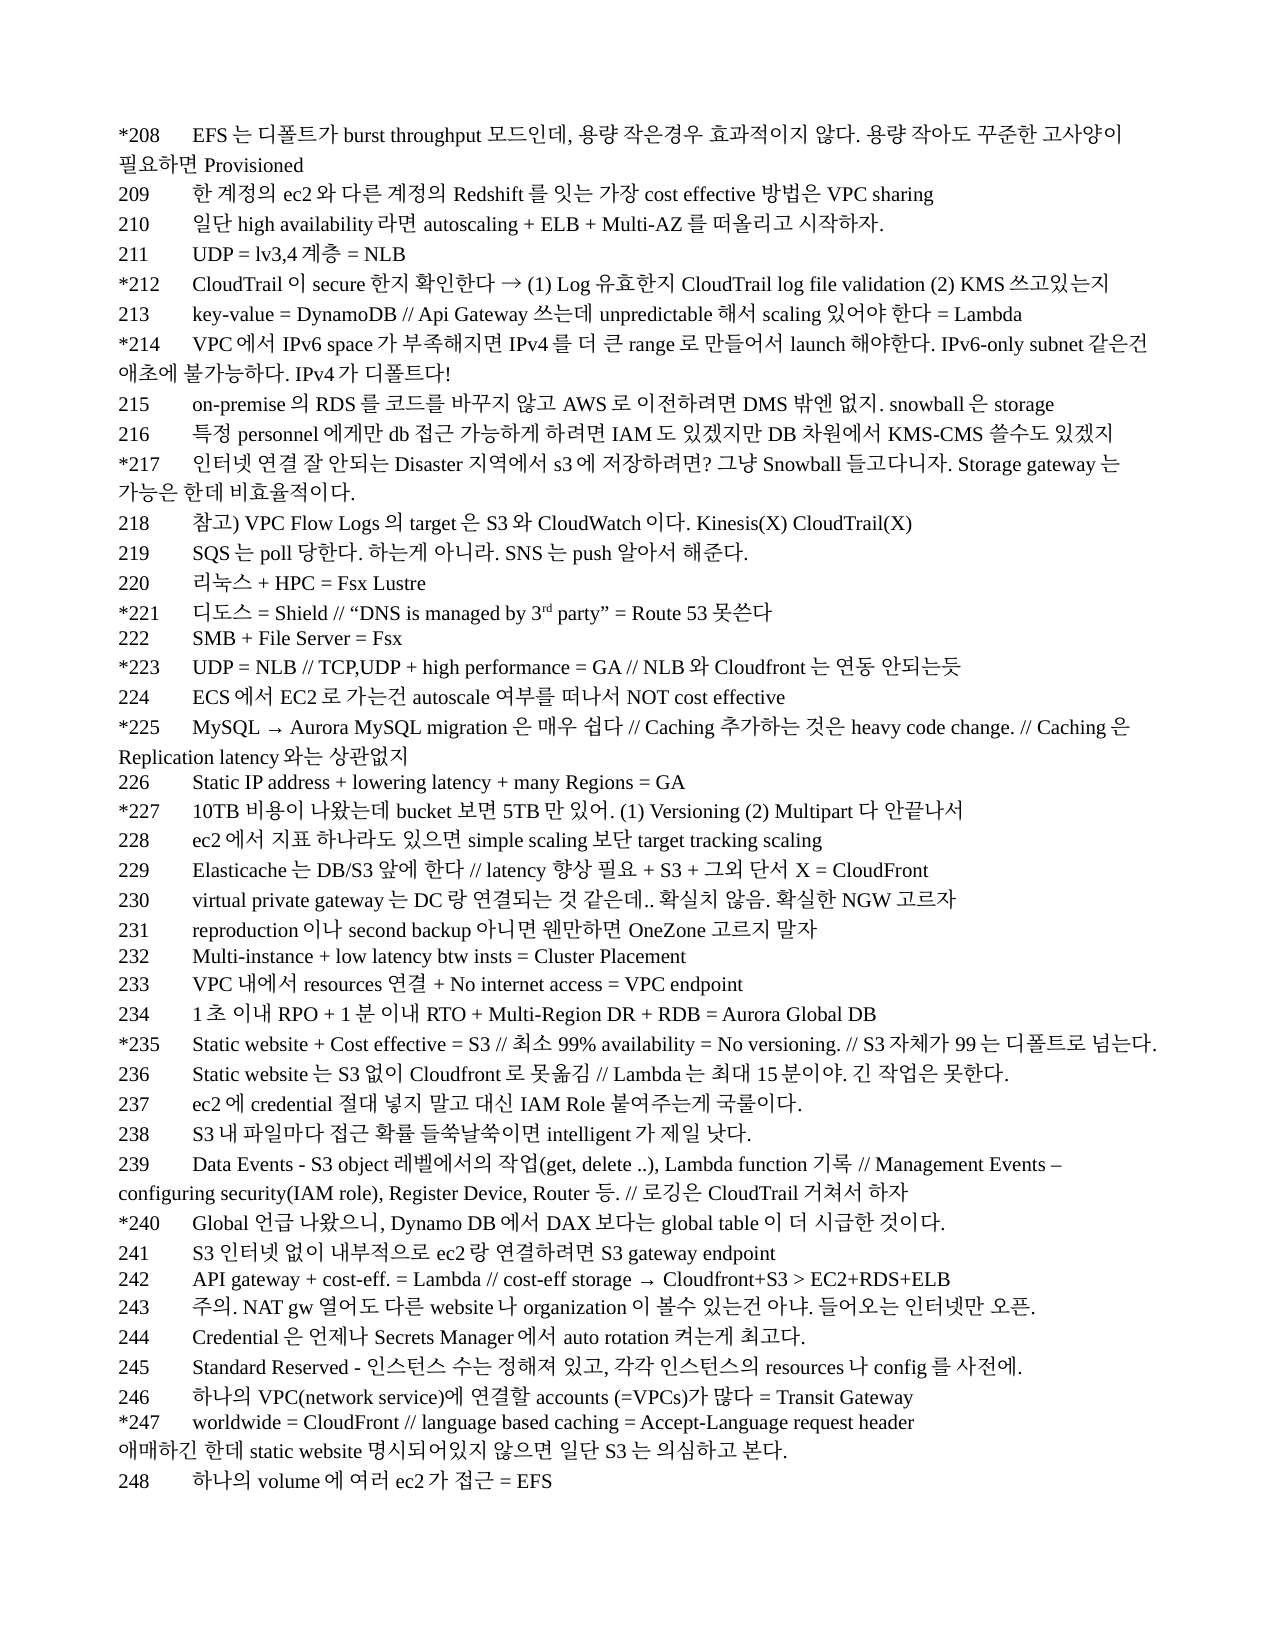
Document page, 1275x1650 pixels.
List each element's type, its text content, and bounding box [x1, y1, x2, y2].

text *217 인터넷 연결 잘 안되는 Disaster 지역에서 s3에 저장하려면? 그냥 Snowball 들고다니자. Storage gateway는 가능은 한데 비효율적이다. [118, 447, 1157, 507]
text *225 MySQL → Aurora MySQL migration은 매우 쉽다 // Caching 추가하는 것은 heavy code change. // Caching은 Replication latency와는 상관없지 [118, 710, 1157, 770]
text 213 key-value = DynamoDB // Api Gateway 쓰는데 unpredictable해서 scaling있어야 한다 = Lambda [118, 297, 1157, 327]
text *208 EFS는 디폴트가 burst throughput 모드인데, 용량 작은경우 효과적이지 않다. 용량 작아도 꾸준한 고사양이 필요하면 Provisioned [118, 118, 1157, 178]
text *223 UDP = NLB // TCP,UDP + high performance = GA // NLB와 Cloudfront는 연동 안되는듯 [118, 650, 1157, 680]
text 228 ec2에서 지표 하나라도 있으면 simple scaling보단 target tracking scaling [118, 824, 1157, 854]
text 226 Static IP address + lowering latency + many Regions = GA [118, 770, 1157, 794]
text 233 VPC 내에서 resources 연결 + No internet access = VPC endpoint [118, 968, 1157, 997]
text 211 UDP = lv3,4계층 = NLB [118, 238, 1157, 268]
text 239 Data Events - S3 object레벨에서의 작업(get, delete ..), Lambda function 기록 // Management Events – configuring security(IAM role), Register Device, Router 등. // 로깅은 CloudTrail거쳐서 하자 [118, 1147, 1157, 1207]
text 232 Multi-instance + low latency btw insts = Cluster Placement [118, 943, 1157, 968]
text 231 reproduction이나 second backup 아니면 웬만하면 OneZone 고르지 말자 [118, 914, 1157, 943]
text 216 특정 personnel에게만 db 접근 가능하게 하려면 IAM도 있겠지만 DB 차원에서 KMS-CMS 쓸수도 있겠지 [118, 417, 1157, 447]
text 220 리눅스 + HPC = Fsx Lustre [118, 567, 1157, 596]
text 243 주의. NAT gw 열어도 다른 website나 organization이 볼수 있는건 아냐. 들어오는 인터넷만 오픈. [118, 1291, 1157, 1321]
text *221 디도스 = Shield // “DNS is managed by 3rd party” = Route 53 못쓴다 [118, 596, 1157, 626]
text 244 Credential은 언제나 Secrets Manager에서 auto rotation 켜는게 최고다. [118, 1321, 1157, 1350]
text *247 worldwide = CloudFront // language based caching = Accept-Language request header [118, 1410, 1157, 1434]
text 209 한 계정의 ec2와 다른 계정의 Redshift를 잇는 가장 cost effective 방법은 VPC sharing [118, 178, 1157, 208]
text *212 CloudTrail이 secure한지 확인한다 → (1) Log 유효한지 CloudTrail log file validation (2) KMS쓰고있는지 [118, 268, 1157, 297]
text 245 Standard Reserved - 인스턴스 수는 정해져 있고, 각각 인스턴스의 resources나 config를 사전에. [118, 1350, 1157, 1380]
text 248 하나의 volume에 여러 ec2가 접근 = EFS [118, 1464, 1157, 1494]
text 230 virtual private gateway는 DC랑 연결되는 것 같은데.. 확실치 않음. 확실한 NGW 고르자 [118, 884, 1157, 914]
text 215 on-premise의 RDS를 코드를 바꾸지 않고 AWS로 이전하려면 DMS 밖엔 없지. snowball은 storage [118, 387, 1157, 417]
text *235 Static website + Cost effective = S3 // 최소 99% availability = No versioning. // S3자체가 99는 디폴트로 넘는다. [118, 1027, 1157, 1057]
text 242 API gateway + cost-eff. = Lambda // cost-eff storage → Cloudfront+S3 > EC2+RDS+ELB [118, 1267, 1157, 1291]
text 219 SQS는 poll 당한다. 하는게 아니라. SNS는 push 알아서 해준다. [118, 537, 1157, 567]
text 229 Elasticache는 DB/S3 앞에 한다 // latency 향상 필요 + S3 + 그외 단서 X = CloudFront [118, 854, 1157, 884]
text 236 Static website는 S3없이 Cloudfront로 못옮김 // Lambda는 최대 15분이야. 긴 작업은 못한다. [118, 1057, 1157, 1087]
text *214 VPC에서 IPv6 space가 부족해지면 IPv4를 더 큰 range로 만들어서 launch해야한다. IPv6-only subnet같은건 애초에 불가능하다. IPv4가 디폴트다! [118, 327, 1157, 387]
text 애매하긴 한데 static website 명시되어있지 않으면 일단 S3는 의심하고 본다. [118, 1434, 1157, 1464]
text 224 ECS에서 EC2로 가는건 autoscale 여부를 떠나서 NOT cost effective [118, 680, 1157, 710]
text 241 S3 인터넷 없이 내부적으로 ec2랑 연결하려면 S3 gateway endpoint [118, 1237, 1157, 1267]
text 222 SMB + File Server = Fsx [118, 626, 1157, 650]
text 218 참고) VPC Flow Logs의 target은 S3와 CloudWatch이다. Kinesis(X) CloudTrail(X) [118, 507, 1157, 537]
text *240 Global 언급 나왔으니, Dynamo DB에서 DAX보다는 global table이 더 시급한 것이다. [118, 1207, 1157, 1237]
text 237 ec2에 credential 절대 넣지 말고 대신 IAM Role 붙여주는게 국룰이다. [118, 1087, 1157, 1117]
text 234 1초 이내 RPO + 1분 이내 RTO + Multi-Region DR + RDB = Aurora Global DB [118, 997, 1157, 1027]
text 210 일단 high availability라면 autoscaling + ELB + Multi-AZ를 떠올리고 시작하자. [118, 208, 1157, 238]
text 246 하나의 VPC(network service)에 연결할 accounts (=VPCs)가 많다 = Transit Gateway [118, 1380, 1157, 1410]
text *227 10TB 비용이 나왔는데 bucket 보면 5TB만 있어. (1) Versioning (2) Multipart 다 안끝나서 [118, 794, 1157, 824]
text 238 S3내 파일마다 접근 확률 들쑥날쑥이면 intelligent가 제일 낫다. [118, 1117, 1157, 1147]
